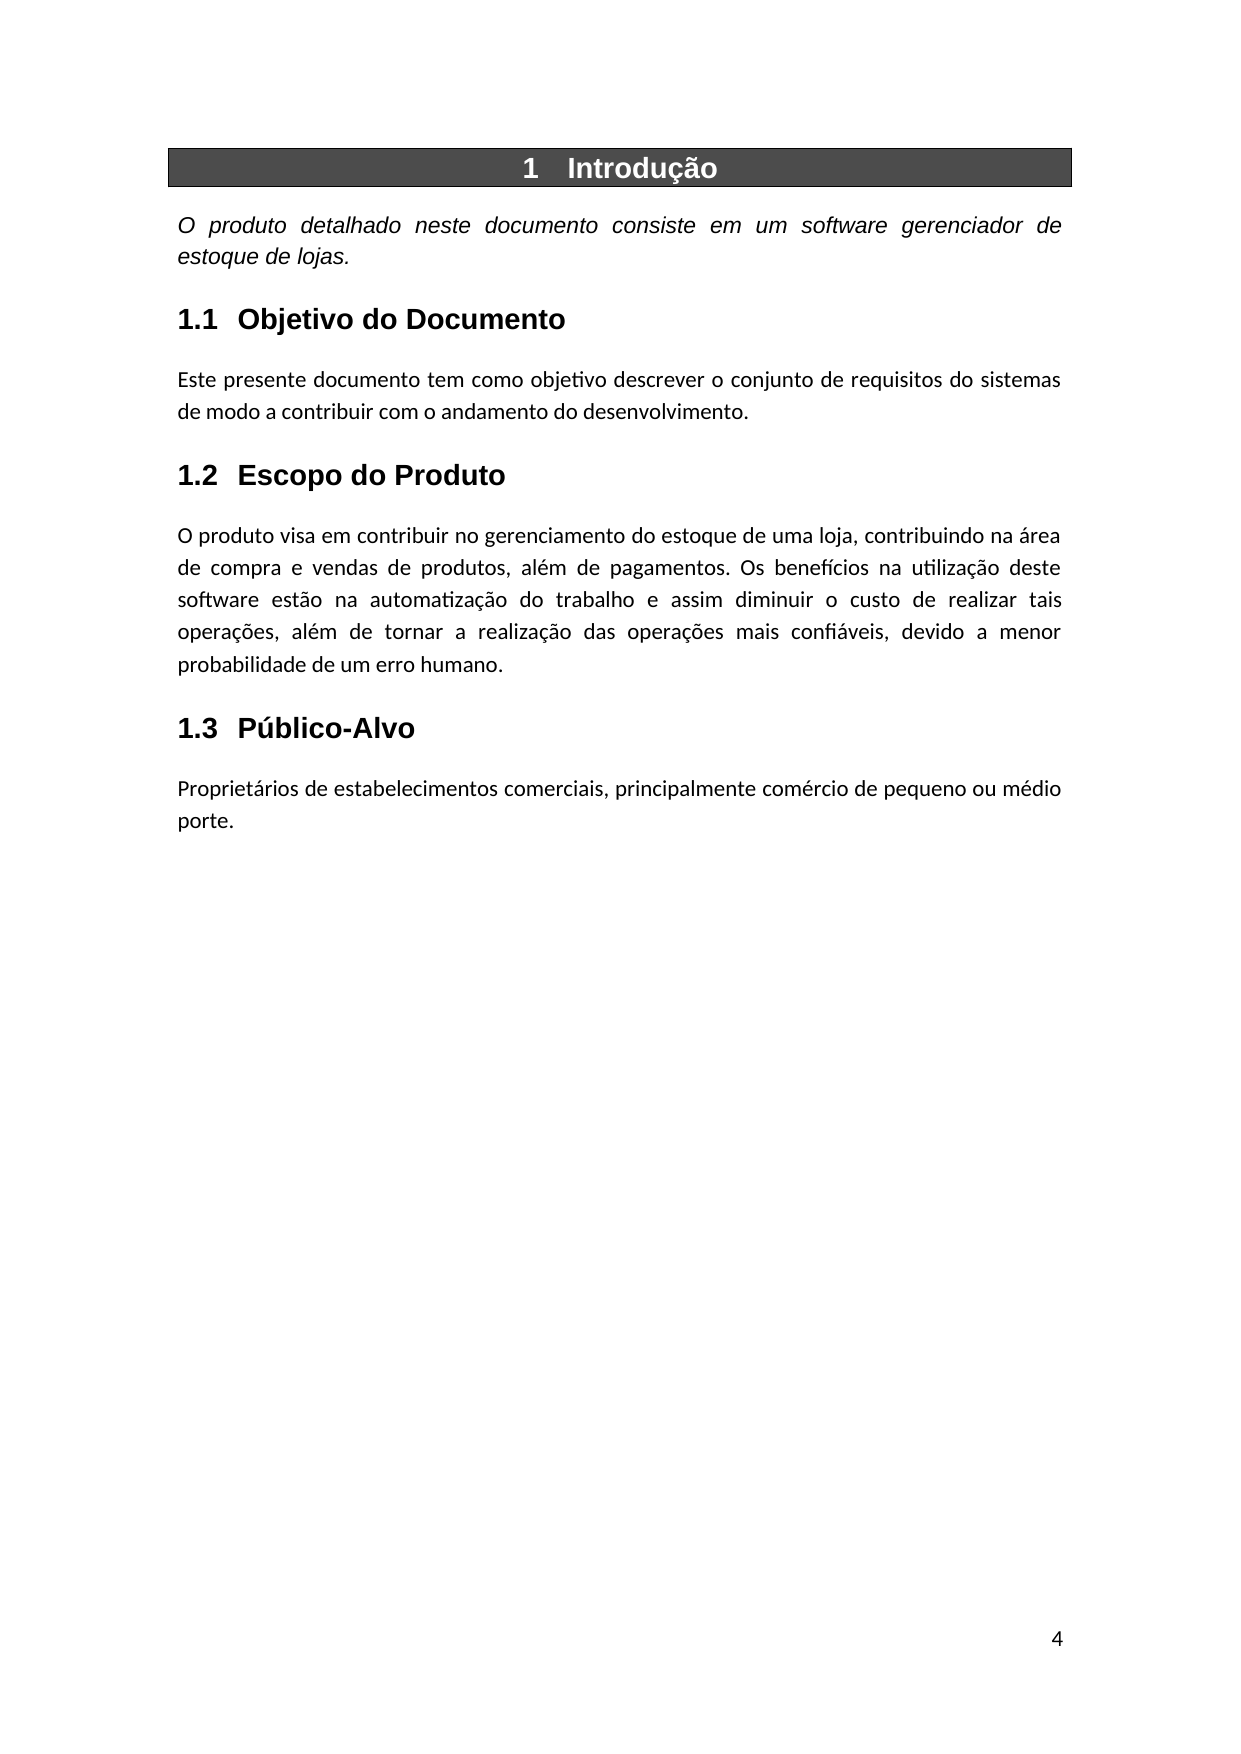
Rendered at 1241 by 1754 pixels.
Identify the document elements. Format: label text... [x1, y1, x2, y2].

subtitle Escopo do Produto [177, 458, 1063, 492]
subtitle Objetivo do Documento [177, 302, 1063, 336]
text O produto detalhado neste documento consiste em um software gerenciador de estoque de lojas. [177, 212, 1063, 269]
subtitle Público-Alvo [177, 711, 1063, 744]
text Este presente documento tem como objetivo descrever o conjunto de requisitos do sistemas de modo a contribuir com o andamento do desenvolvimento. [177, 365, 1063, 425]
text Proprietários de estabelecimentos comerciais, principalmente comércio de pequeno ou médio porte. [177, 774, 1063, 834]
subtitle Introdução [169, 149, 1071, 186]
text O produto visa em contribuir no gerenciamento do estoque de uma loja, contribuindo na área de compra e vendas de produtos, além de pagamentos. Os benefícios na utilização deste software estão na automatização do trabalho e assim diminuir o custo de realizar tais operações, além de tornar a realização das operações mais confiáveis, devido a menor probabilidade de um erro humano. [177, 521, 1063, 678]
